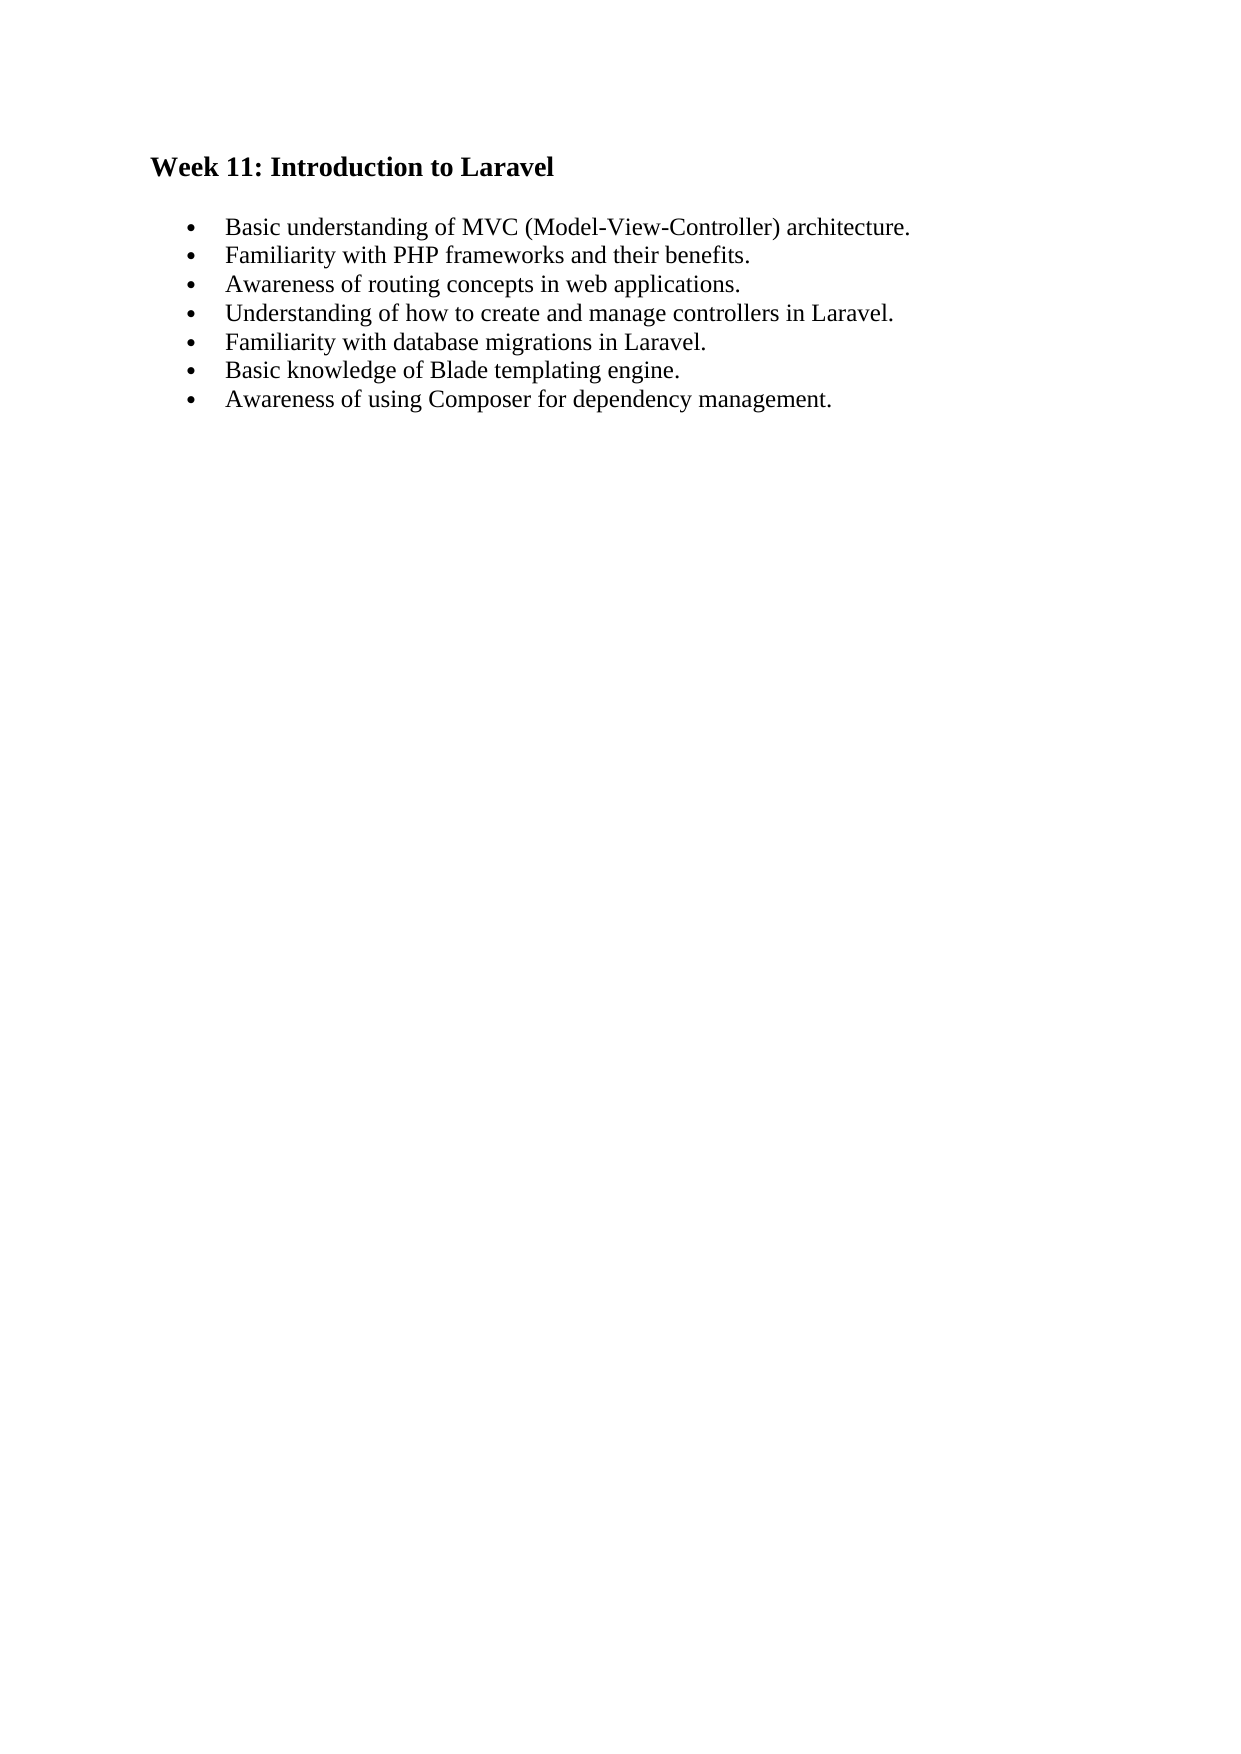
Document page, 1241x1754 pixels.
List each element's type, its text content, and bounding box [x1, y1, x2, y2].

list Awareness of routing concepts in web applications. [187, 269, 1090, 298]
list Awareness of using Composer for dependency management. [187, 384, 1090, 413]
list Basic knowledge of Blade templating engine. [187, 355, 1090, 384]
list Understanding of how to create and manage controllers in Laravel. [187, 298, 1090, 327]
text Week 11: Introduction to Laravel [150, 150, 1090, 182]
list Familiarity with PHP frameworks and their benefits. [187, 240, 1090, 269]
list Basic understanding of MVC (Model-View-Controller) architecture. [187, 212, 1090, 240]
list Familiarity with database migrations in Laravel. [187, 327, 1090, 355]
